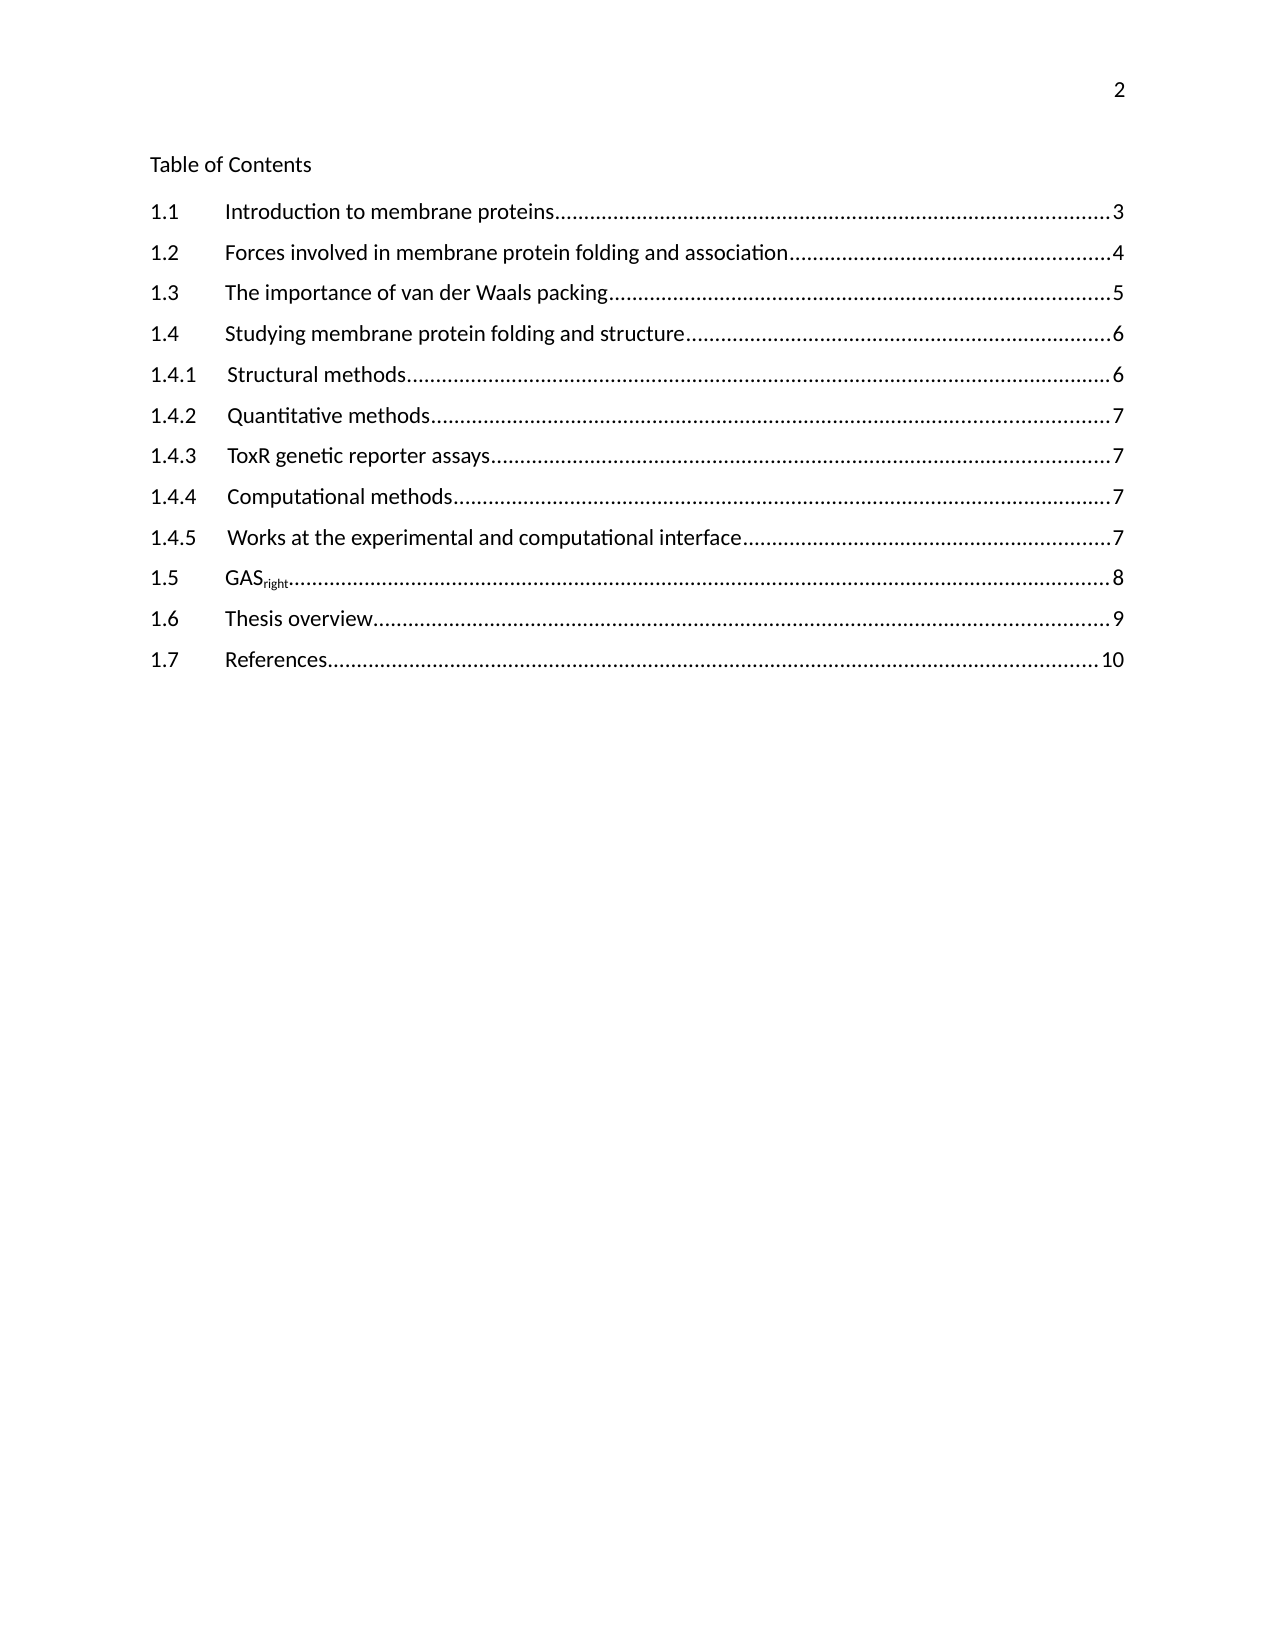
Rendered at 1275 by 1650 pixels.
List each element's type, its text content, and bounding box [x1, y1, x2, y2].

text 1.4.3 ToxR genetic reporter assays 7 [150, 441, 1125, 469]
text Table of Contents [150, 150, 1125, 178]
text 1.7 References 10 [150, 645, 1125, 673]
text 1.4.2 Quantitative methods 7 [150, 401, 1125, 429]
text 1.6 Thesis overview 9 [150, 604, 1125, 632]
text 1.4.4 Computational methods 7 [150, 482, 1125, 510]
text 1.4.1 Structural methods 6 [150, 360, 1125, 388]
text 1.2 Forces involved in membrane protein folding and association 4 [150, 238, 1125, 266]
text 1.3 The importance of van der Waals packing 5 [150, 278, 1125, 307]
text 1.1 Introduction to membrane proteins 3 [150, 197, 1125, 225]
text 1.4 Studying membrane protein folding and structure 6 [150, 319, 1125, 347]
text 1.5 GASright 8 [150, 563, 1125, 591]
text 1.4.5 Works at the experimental and computational interface 7 [150, 523, 1125, 551]
